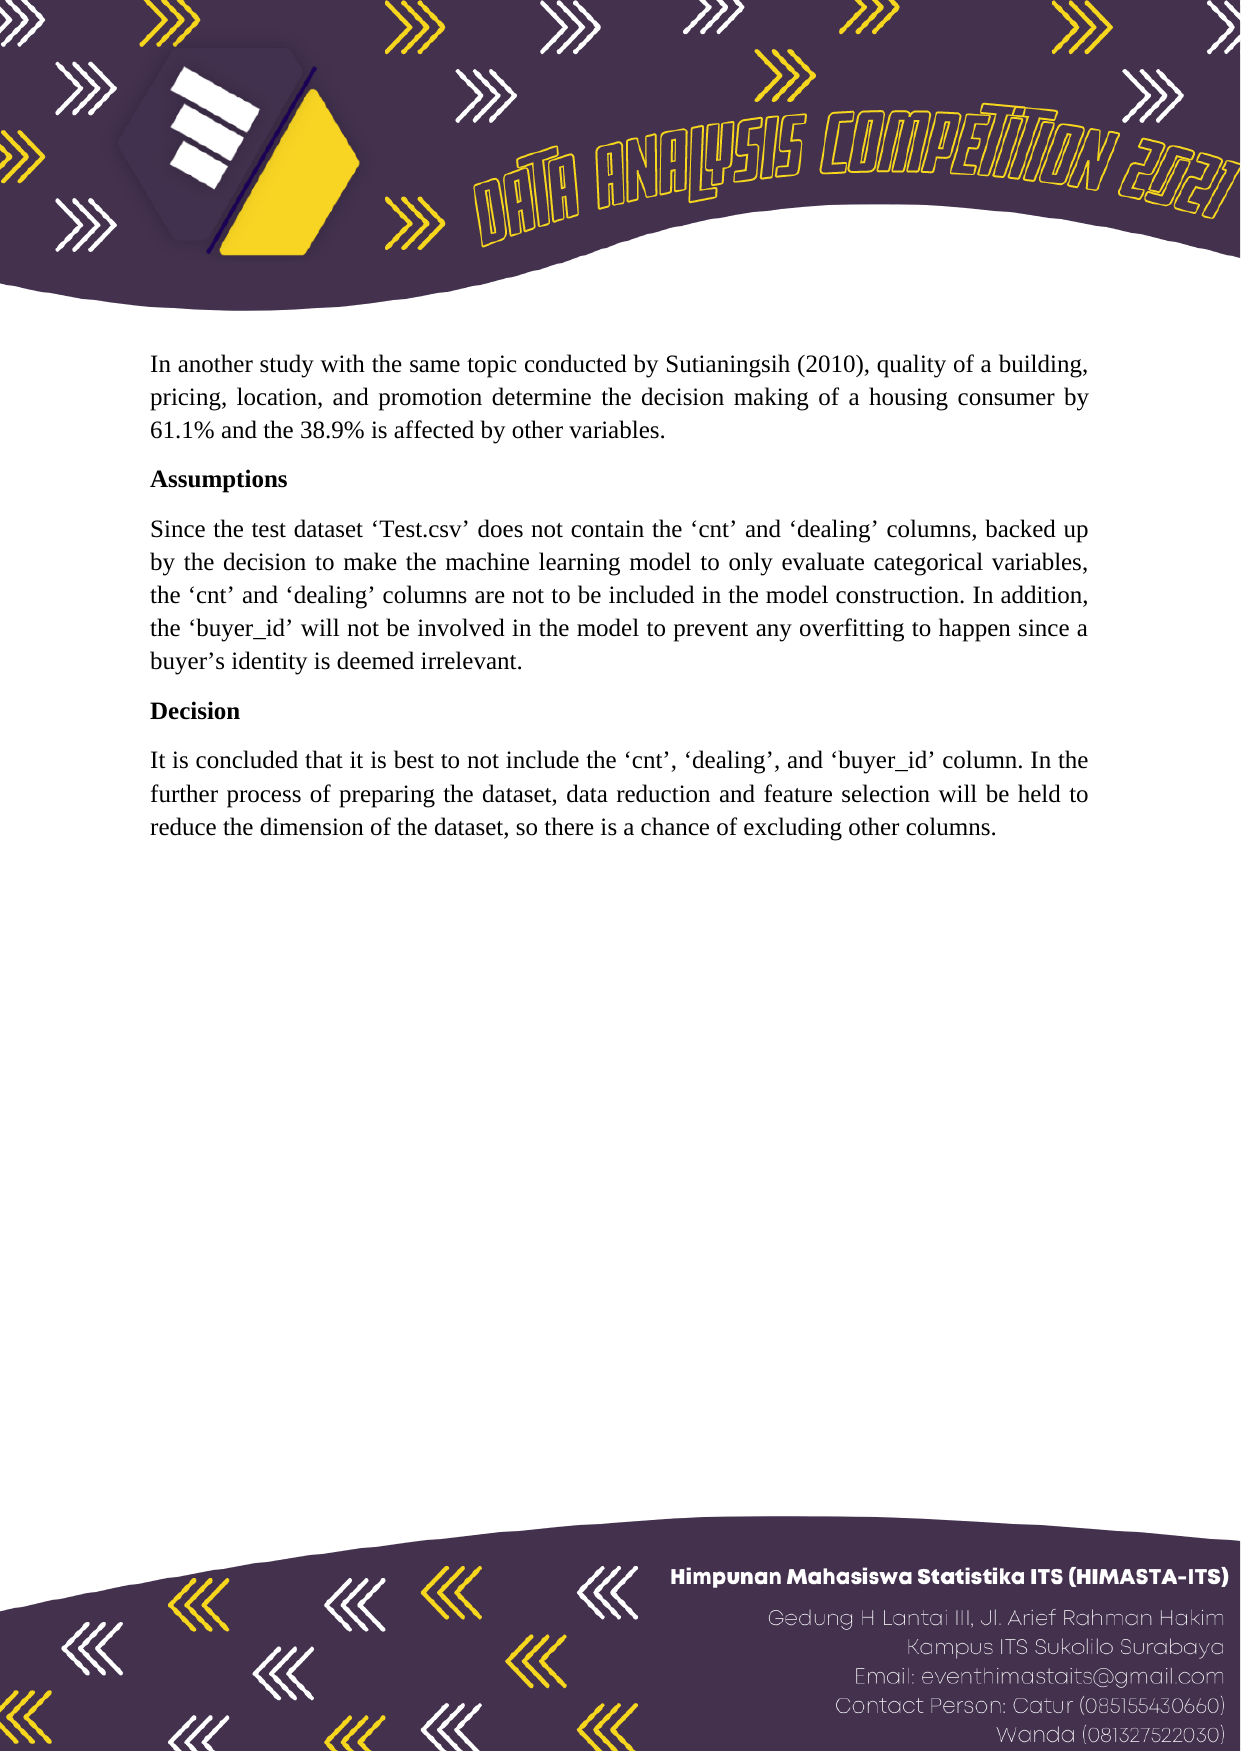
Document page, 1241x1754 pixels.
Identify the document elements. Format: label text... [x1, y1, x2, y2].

text Since the test dataset ‘Test.csv’ does not contain the ‘cnt’ and ‘dealing’ columns, backed up by the decision to make the machine learning model to only evaluate categorical variables, the ‘cnt’ and ‘dealing’ columns are not to be included in the model construction. In addition, the ‘buyer_id’ will not be involved in the model to prevent any overfitting to happen since a buyer’s identity is deemed irrelevant. [150, 514, 1090, 675]
text In another study with the same topic conducted by Sutianingsih (2010), quality of a building, pricing, location, and promotion determine the decision making of a housing consumer by 61.1% and the 38.9% is affected by other variables. [150, 349, 1090, 443]
text Decision [150, 696, 1090, 725]
picture [0, 1513, 1241, 1751]
text It is concluded that it is best to not include the ‘cnt’, ‘dealing’, and ‘buyer_id’ column. In the further process of preparing the dataset, data reduction and feature selection will be held to reduce the dimension of the dataset, so there is a chance of excluding other columns. [150, 746, 1090, 840]
picture [0, 0, 1241, 318]
text Assumptions [150, 464, 1090, 493]
